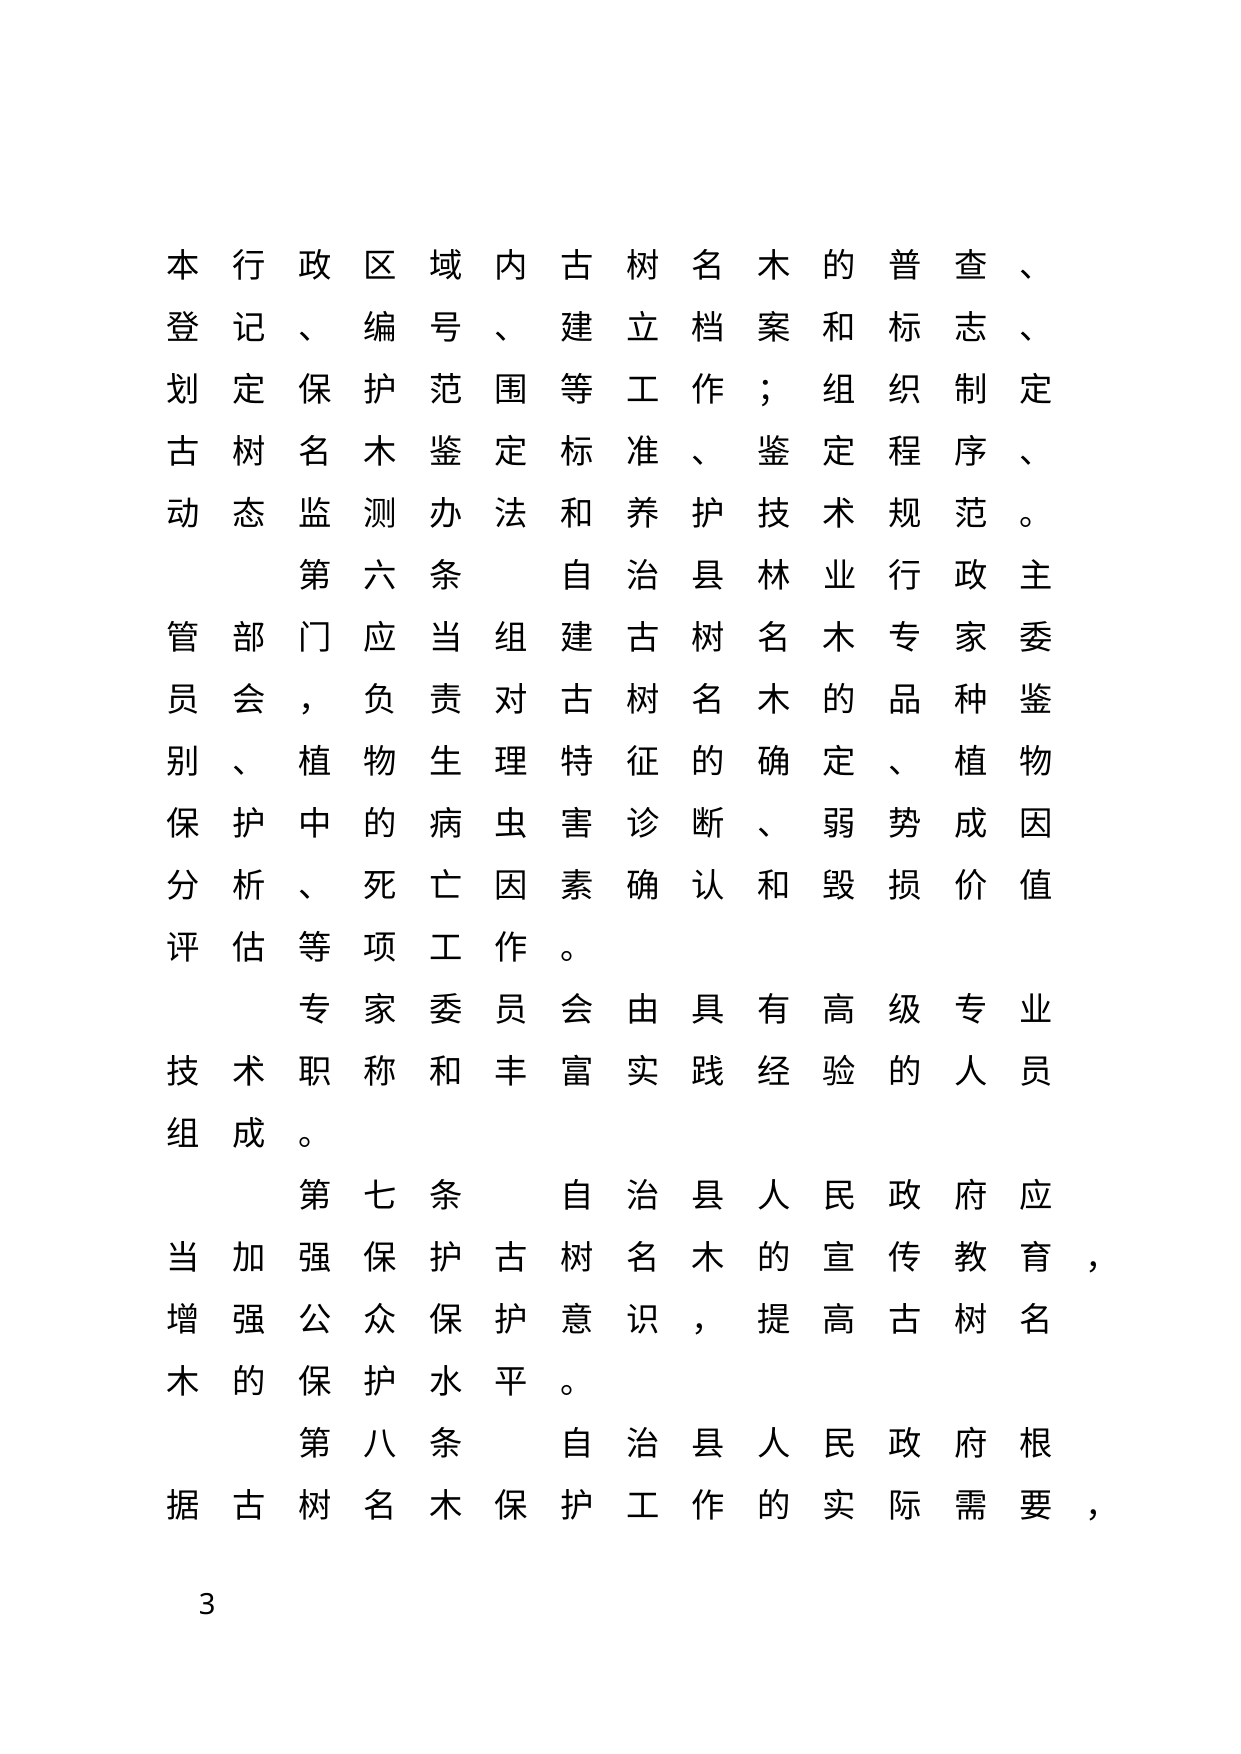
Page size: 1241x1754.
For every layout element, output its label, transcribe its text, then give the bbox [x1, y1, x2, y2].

text 专家委员会由具有高级专业技术职称和丰富实践经验的人员组成。 [167, 976, 1085, 1162]
text 第七条 自治县人民政府应当加强保护古树名木的宣传教育，增强公众保护意识，提高古树名木的保护水平。 [167, 1162, 1085, 1410]
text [167, 232, 1085, 542]
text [167, 1410, 1085, 1534]
text 第六条 自治县林业行政主管部门应当组建古树名木专家委员会，负责对古树名木的品种鉴别、植物生理特征的确定、植物保护中的病虫害诊断、弱势成因分析、死亡因素确认和毁损价值评估等项工作。 [167, 542, 1085, 976]
